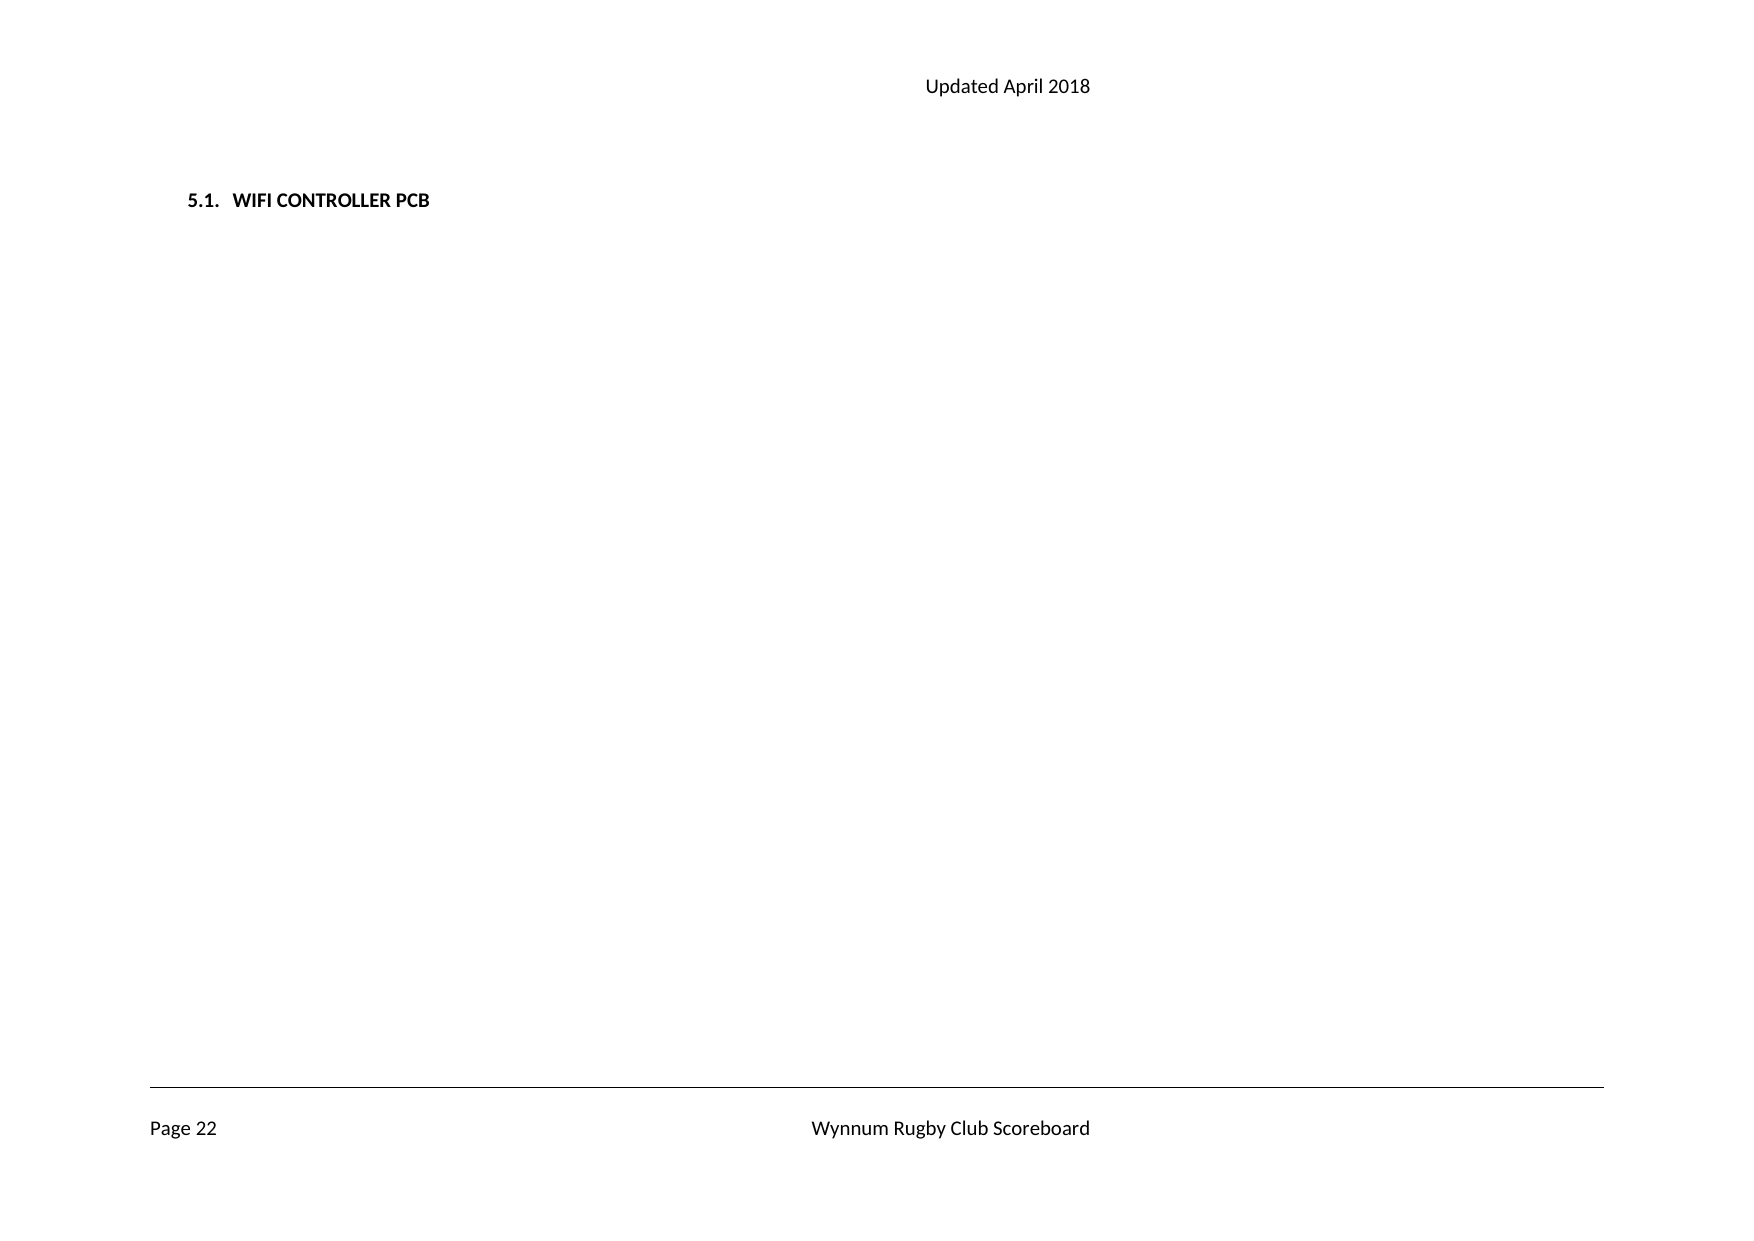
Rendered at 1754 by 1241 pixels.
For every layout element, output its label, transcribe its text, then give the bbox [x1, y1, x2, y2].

subtitle WIFI CONTROLLER PCB [187, 187, 1604, 213]
